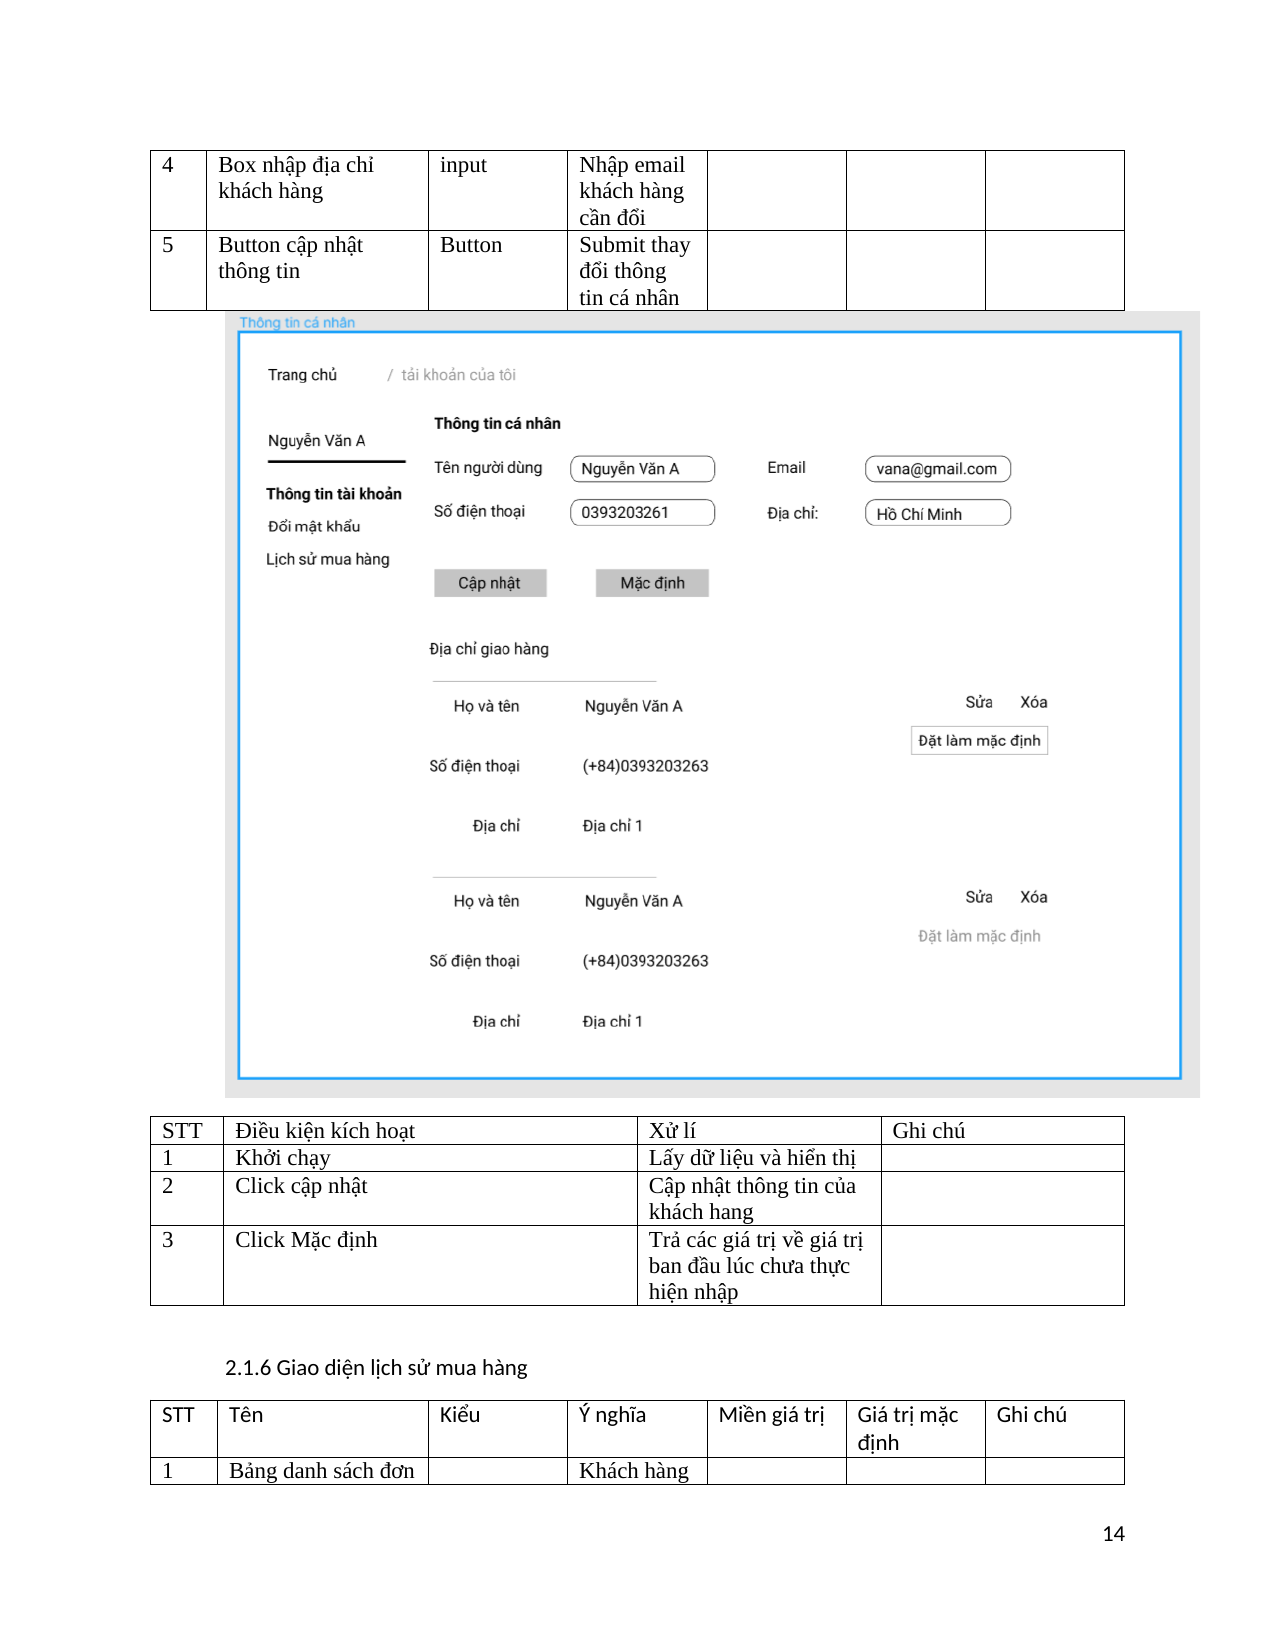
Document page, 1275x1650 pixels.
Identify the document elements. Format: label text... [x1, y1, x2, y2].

picture [225, 311, 1200, 1098]
table_cell Lấy dữ liệu và hiển thị [638, 1145, 881, 1171]
table_cell 1 [151, 1458, 217, 1484]
table_header Tên [218, 1401, 428, 1457]
table_cell Cập nhật thông tin của khách hang [638, 1172, 881, 1224]
table_cell [708, 231, 846, 310]
table_cell 2 [151, 1172, 223, 1224]
table_cell input [429, 151, 567, 230]
table_cell [882, 1226, 1124, 1305]
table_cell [568, 151, 707, 230]
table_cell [218, 1458, 428, 1484]
table_cell [882, 1172, 1124, 1224]
text 2.1.6 Giao diện lịch sử mua hàng [150, 1353, 1125, 1381]
table_header STT [151, 1401, 217, 1457]
table_cell [986, 231, 1124, 310]
table_cell Box nhập địa chỉ khách hàng [207, 151, 428, 230]
table_cell Submit thay đổi thông tin cá nhân [568, 231, 707, 310]
table_header Miền giá trị [708, 1401, 846, 1457]
table_cell [986, 1458, 1124, 1484]
table_header Ghi chú [986, 1401, 1124, 1457]
table_cell [847, 1458, 985, 1484]
table_cell Trả các giá trị về giá trị ban đầu lúc chưa thực hiện nhập [638, 1226, 881, 1305]
table_cell Khởi chạy [224, 1145, 637, 1171]
table_cell [847, 231, 985, 310]
table_cell Click Mặc định [224, 1226, 637, 1305]
table_header STT [151, 1117, 223, 1143]
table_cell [568, 1458, 707, 1484]
table_cell [708, 151, 846, 230]
table_header Ý nghĩa [568, 1401, 707, 1457]
table_cell 5 [151, 231, 206, 310]
table_cell Button [429, 231, 567, 310]
table_cell Click cập nhật [224, 1172, 637, 1224]
table_cell [882, 1145, 1124, 1171]
table_header Xử lí [638, 1117, 881, 1143]
table_cell 4 [151, 151, 206, 230]
table_cell 1 [151, 1145, 223, 1171]
table_cell [986, 151, 1124, 230]
table_header Ghi chú [882, 1117, 1124, 1143]
table_cell [708, 1458, 846, 1484]
table_header Kiểu [429, 1401, 567, 1457]
table_cell 3 [151, 1226, 223, 1305]
table_header Giá trị mặc định [847, 1401, 985, 1457]
table_cell [847, 151, 985, 230]
table_cell [429, 1458, 567, 1484]
table_header Điều kiện kích hoạt [224, 1117, 637, 1143]
table_cell Button cập nhật thông tin [207, 231, 428, 310]
